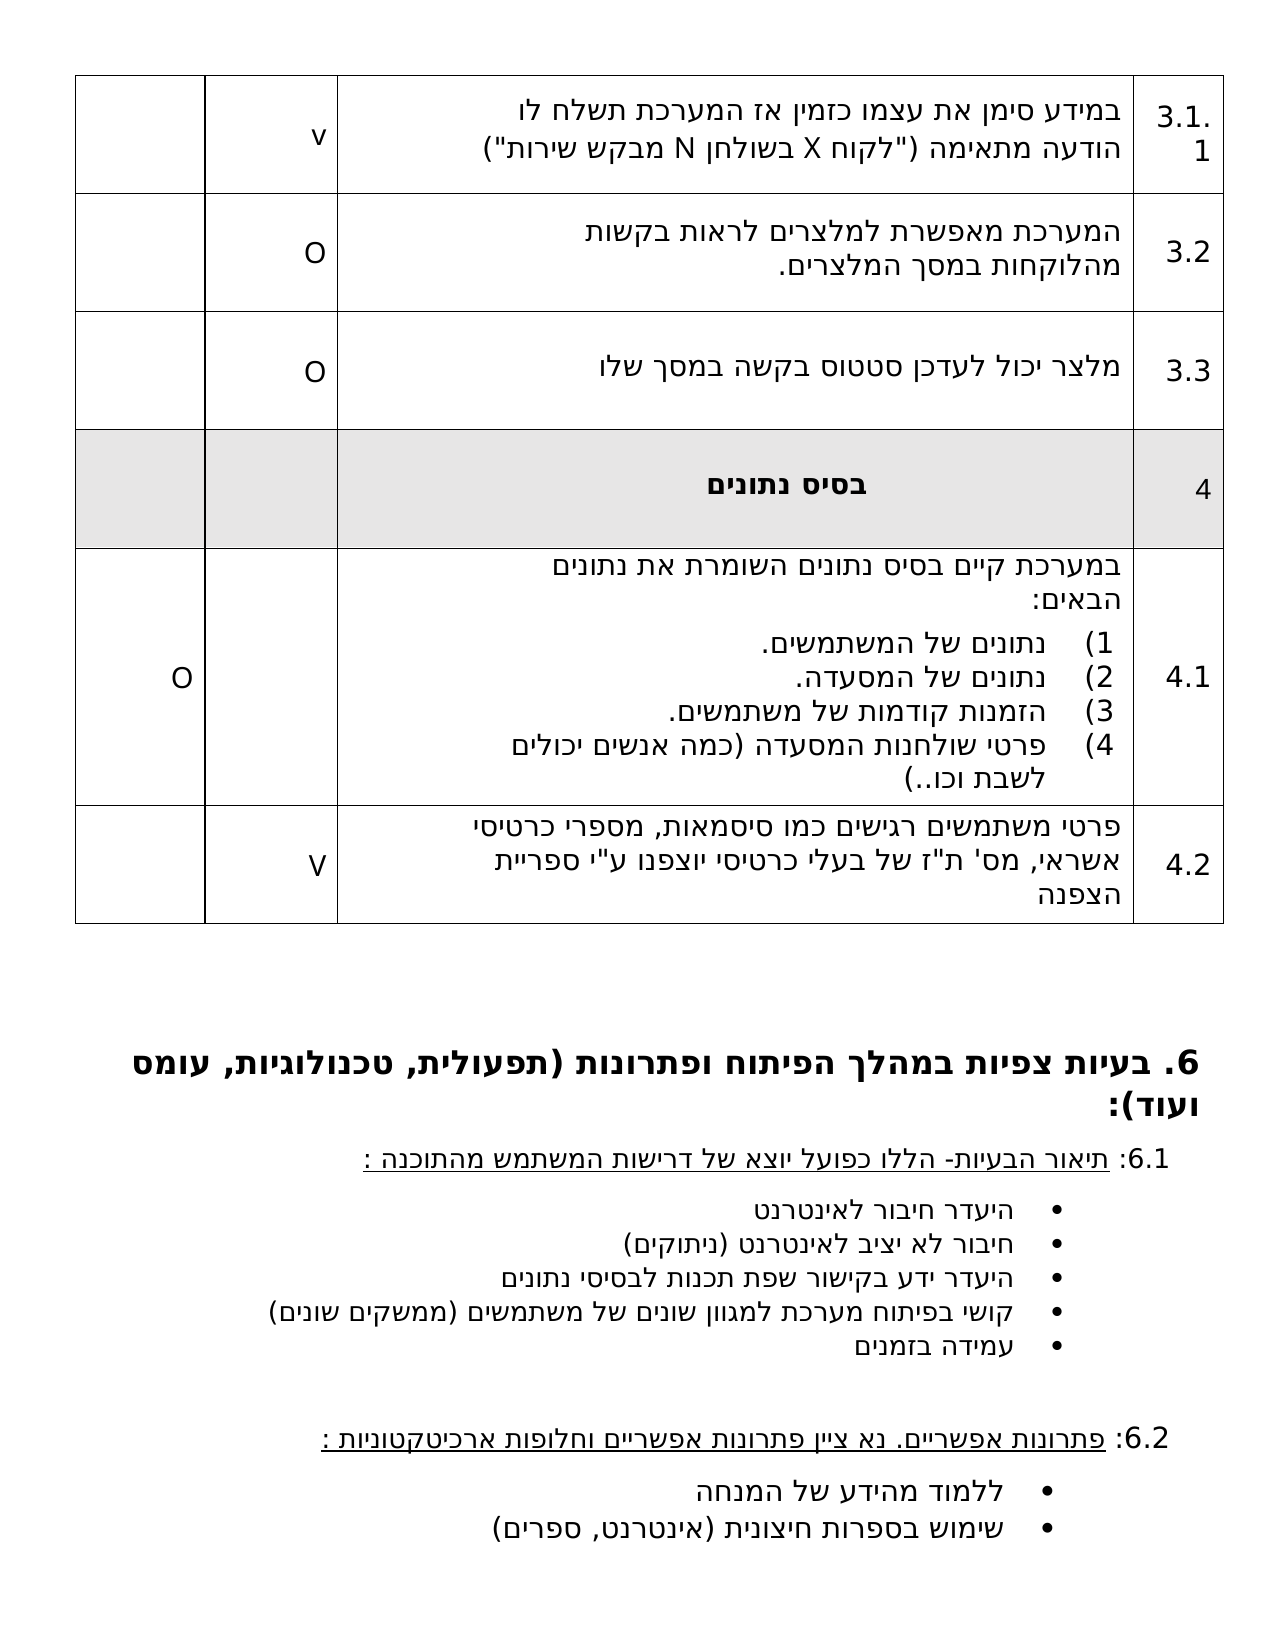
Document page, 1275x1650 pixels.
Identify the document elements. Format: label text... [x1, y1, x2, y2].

table_cell 4.2 [1134, 806, 1223, 923]
table_cell 3.3 [1134, 312, 1223, 429]
table_cell 3.2 [1134, 194, 1223, 311]
table_cell המערכת מאפשרת למלצרים לראות בקשות מהלוקחות במסך המלצרים. [338, 194, 1133, 311]
table_cell [76, 806, 204, 923]
table_cell O [206, 194, 337, 311]
table_cell במידע סימן את עצמו כזמין אז המערכת תשלח לו הודעה מתאימה ("לקוח X בשולחן N מבקש שירות") [338, 76, 1133, 193]
table_cell O [206, 312, 337, 429]
table_cell [206, 430, 337, 547]
table_cell V [206, 806, 337, 923]
table_cell בסיס נתונים [338, 430, 1133, 547]
table_cell 4.1 [1134, 549, 1223, 805]
list שימוש בספרות חיצונית (אינטרנט, ספרים) [75, 1511, 1042, 1545]
list היעדר חיבור לאינטרנט [75, 1194, 1052, 1226]
table_cell v [206, 76, 337, 193]
list עמידה בזמנים [75, 1331, 1052, 1362]
table_cell פרטי משתמשים רגישים כמו סיסמאות, מספרי כרטיסי אשראי, מס' ת"ז של בעלי כרטיסי יוצפנו ע"י ספריית הצפנה [338, 806, 1133, 923]
list ללמוד מהידע של המנחה [75, 1474, 1042, 1508]
list חיבור לא יציב לאינטרנט (ניתוקים) [75, 1228, 1052, 1260]
table_cell [206, 549, 337, 805]
text 6.1: תיאור הבעיות- הללו כפועל יוצא של דרישות המשתמש מהתוכנה : [75, 1144, 1170, 1175]
table_cell O [76, 549, 204, 805]
table_cell 4 [1134, 430, 1223, 547]
list היעדר ידע בקישור שפת תכנות לבסיסי נתונים [75, 1263, 1052, 1294]
table_cell [76, 194, 204, 311]
table_cell מלצר יכול לעדכן סטטוס בקשה במסך שלו [338, 312, 1133, 429]
table_cell [76, 312, 204, 429]
table_cell 3.1.1 [1134, 76, 1223, 193]
table_cell במערכת קיים בסיס נתונים השומרת את נתונים הבאים: נתונים של המשתמשים. נתונים של המסעדה. הזמנות קודמות של משתמשים. פרטי שולחנות המסעדה (כמה אנשים יכולים לשבת וכו..) [338, 549, 1133, 805]
table_cell [76, 76, 204, 193]
text 6.2: פתרונות אפשריים. נא ציין פתרונות אפשריים וחלופות ארכיטקטוניות : [75, 1421, 1170, 1455]
table_cell [76, 430, 204, 547]
list קושי בפיתוח מערכת למגוון שונים של משתמשים (ממשקים שונים) [75, 1297, 1052, 1328]
text 6. בעיות צפיות במהלך הפיתוח ופתרונות (תפעולית, טכנולוגיות, עומס ועוד): [75, 1043, 1200, 1124]
